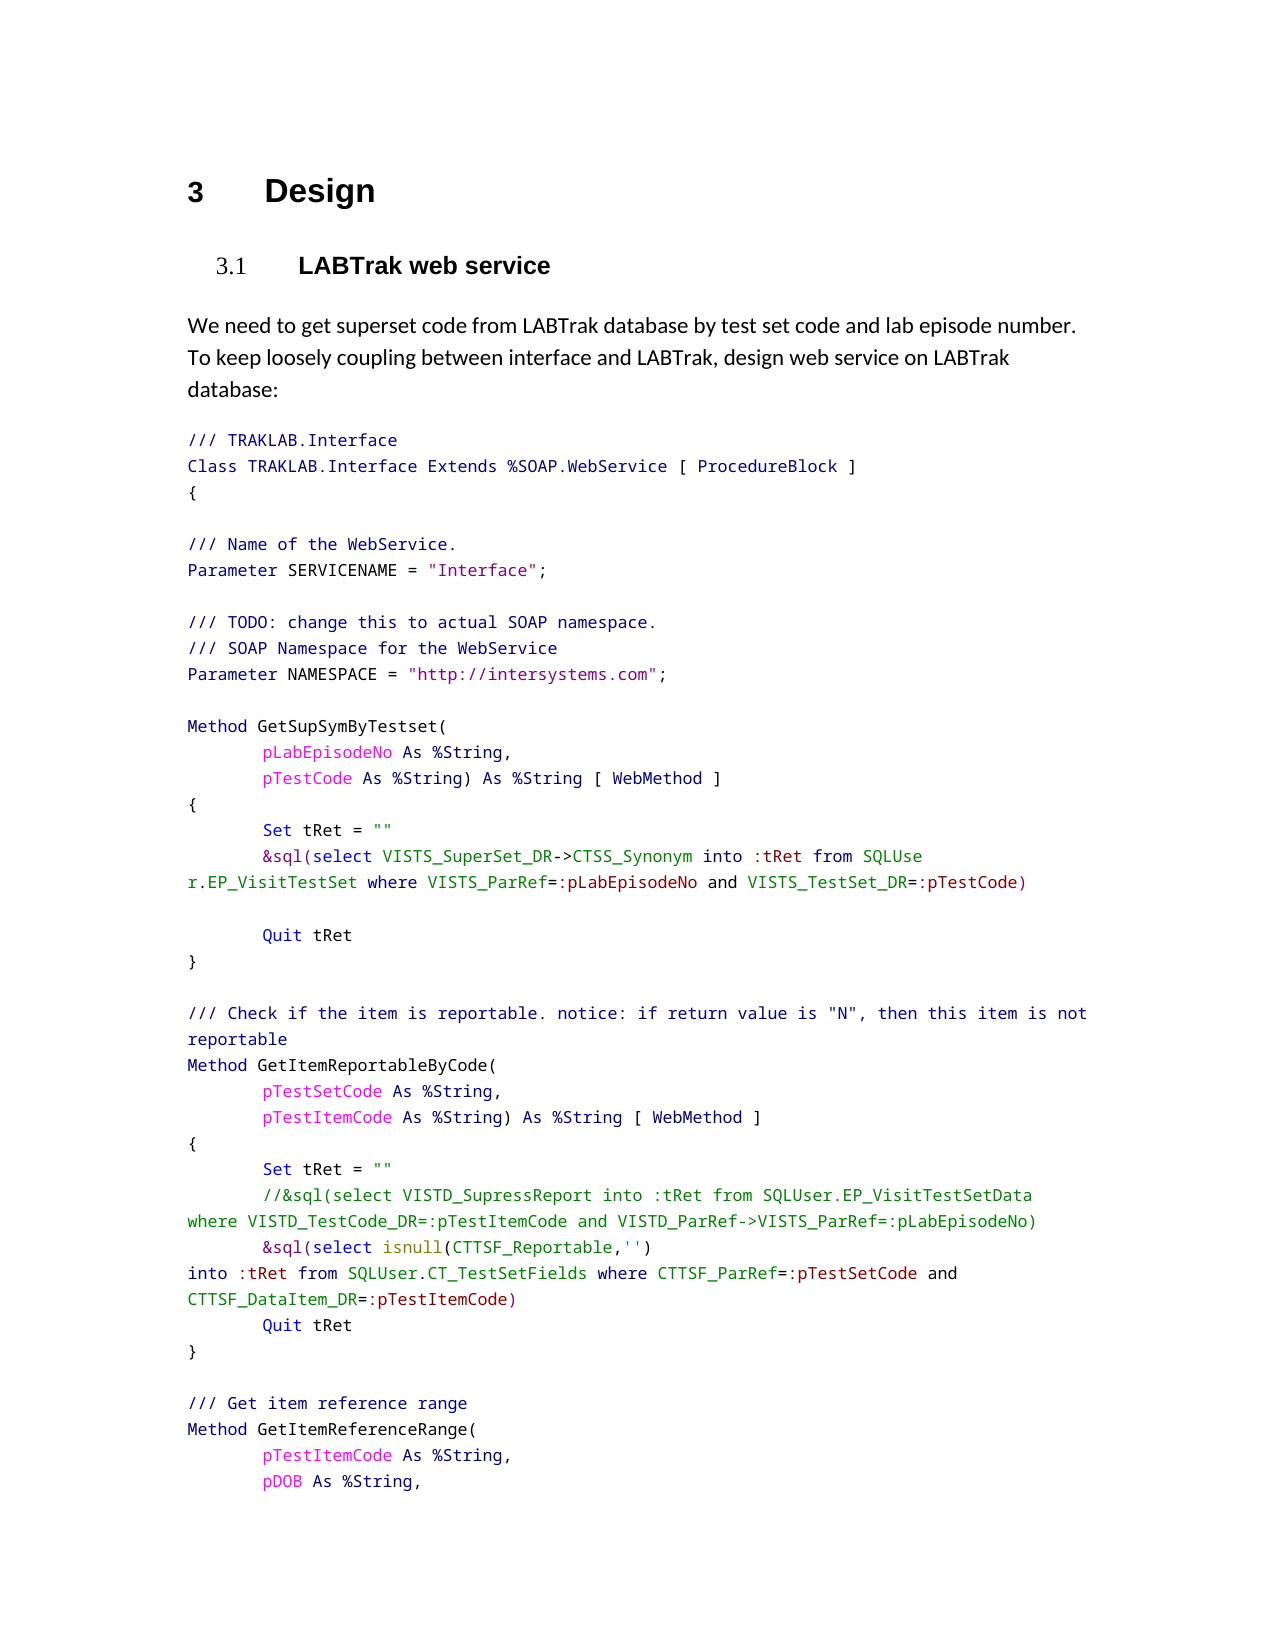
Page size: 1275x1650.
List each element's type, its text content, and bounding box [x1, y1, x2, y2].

subtitle Design [187, 171, 1087, 209]
text We need to get superset code from LABTrak database by test set code and lab episode number. To keep loosely coupling between interface and LABTrak, design web service on LABTrak database: [187, 311, 1087, 403]
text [187, 428, 1087, 1493]
subtitle LABTrak web service [216, 251, 1087, 280]
